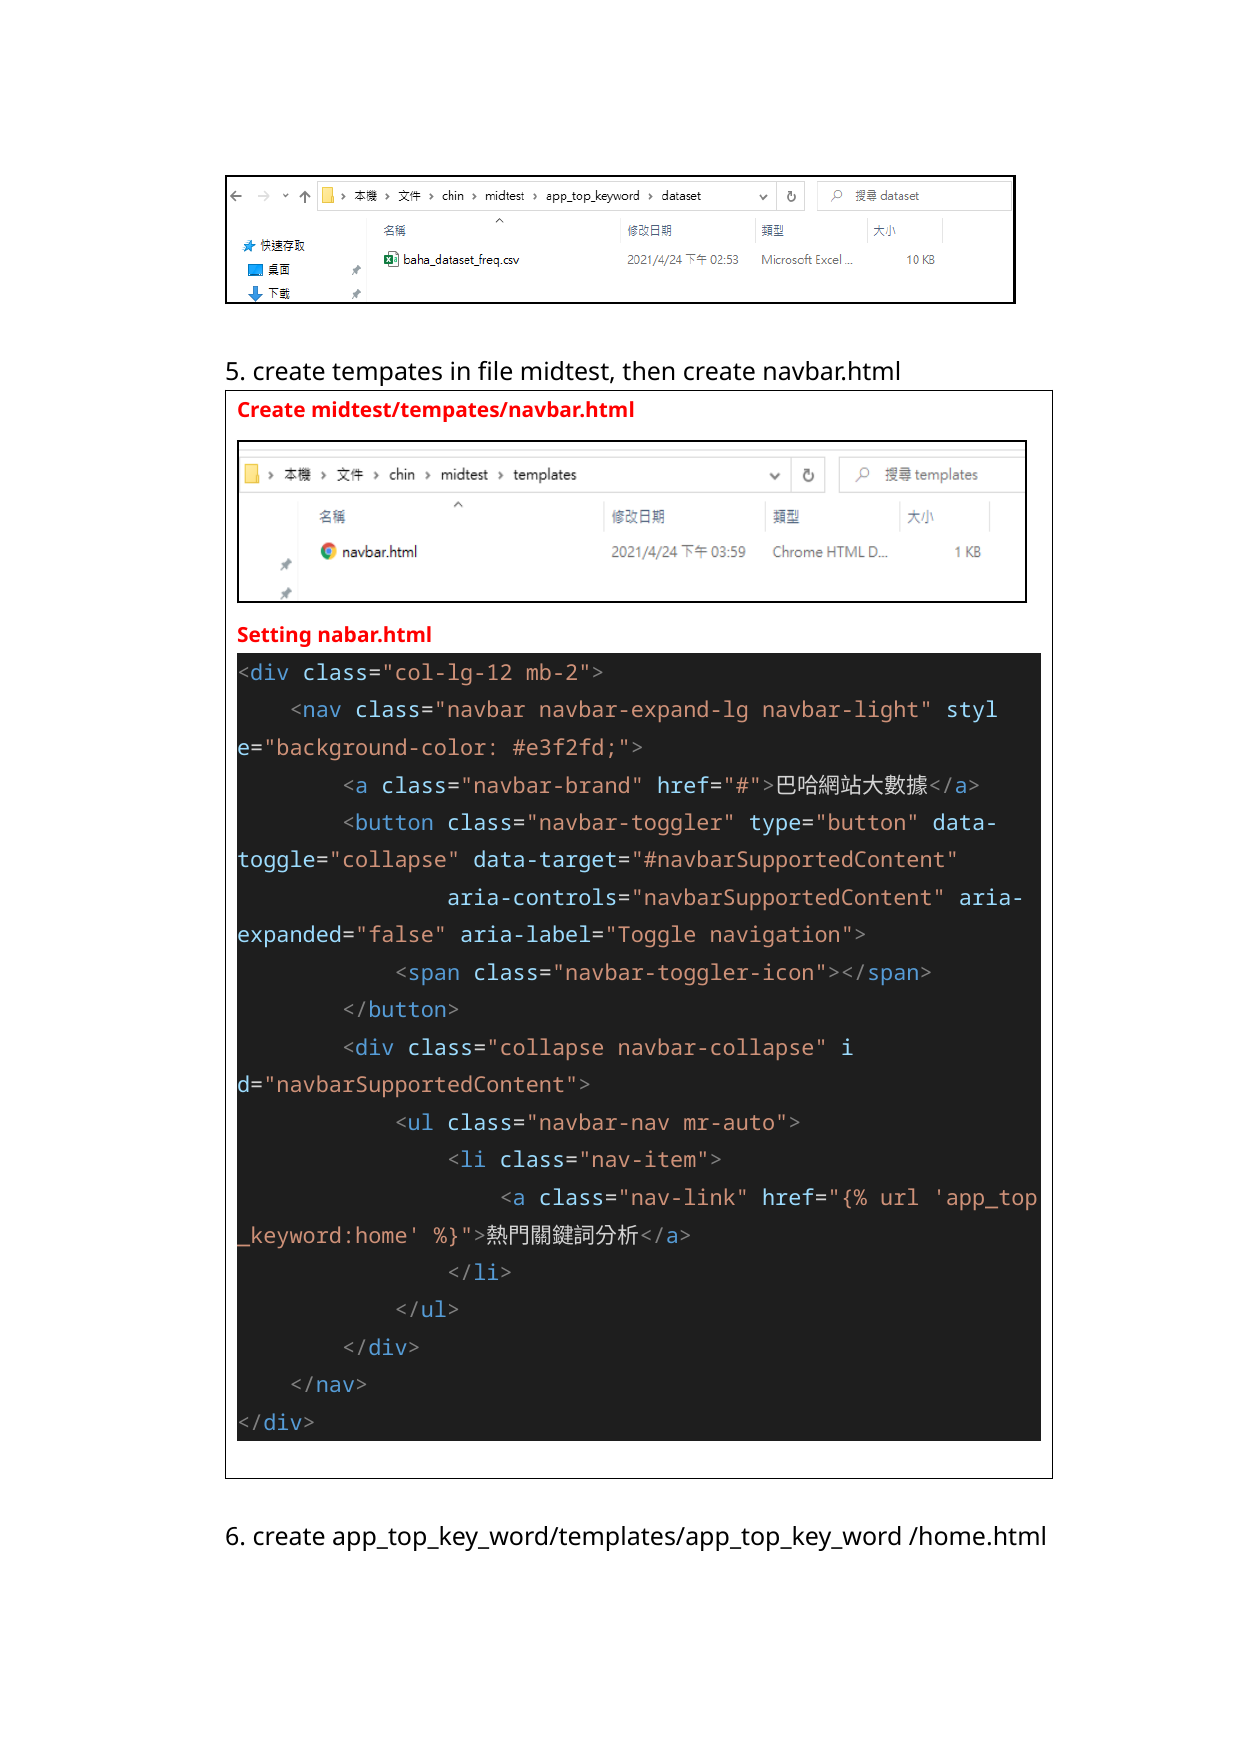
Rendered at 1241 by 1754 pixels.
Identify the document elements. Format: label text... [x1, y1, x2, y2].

text 5. create tempates in file midtest, then create navbar.html [225, 352, 1053, 389]
picture [227, 177, 1013, 302]
text 6. create app_top_key_word/templates/app_top_key_word /home.html [225, 1517, 1053, 1554]
table_header Create midtest/tempates/navbar.html Setting nabar.html <div class="col-lg-12 mb-2"> <nav class="navbar navbar-expand-lg navbar-light" style="background-color: #e3f2fd;"> <a class="navbar-brand" href="#">巴哈網站大數據</a> <button class="navbar-toggler" type="button" data-toggle="collapse" data-target="#navbarSupportedContent" aria-controls="navbarSupportedContent" aria-expanded="false" aria-label="Toggle navigation"> <span class="navbar-toggler-icon"></span> </button> <div class="collapse navbar-collapse" id="navbarSupportedContent"> <ul class="navbar-nav mr-auto"> <li class="nav-item"> <a class="nav-link" href="{% url 'app_top_keyword:home' %}">熱門關鍵詞分析</a> </li> </ul> </div> </nav> </div> [226, 391, 1052, 1478]
picture [239, 442, 1025, 601]
